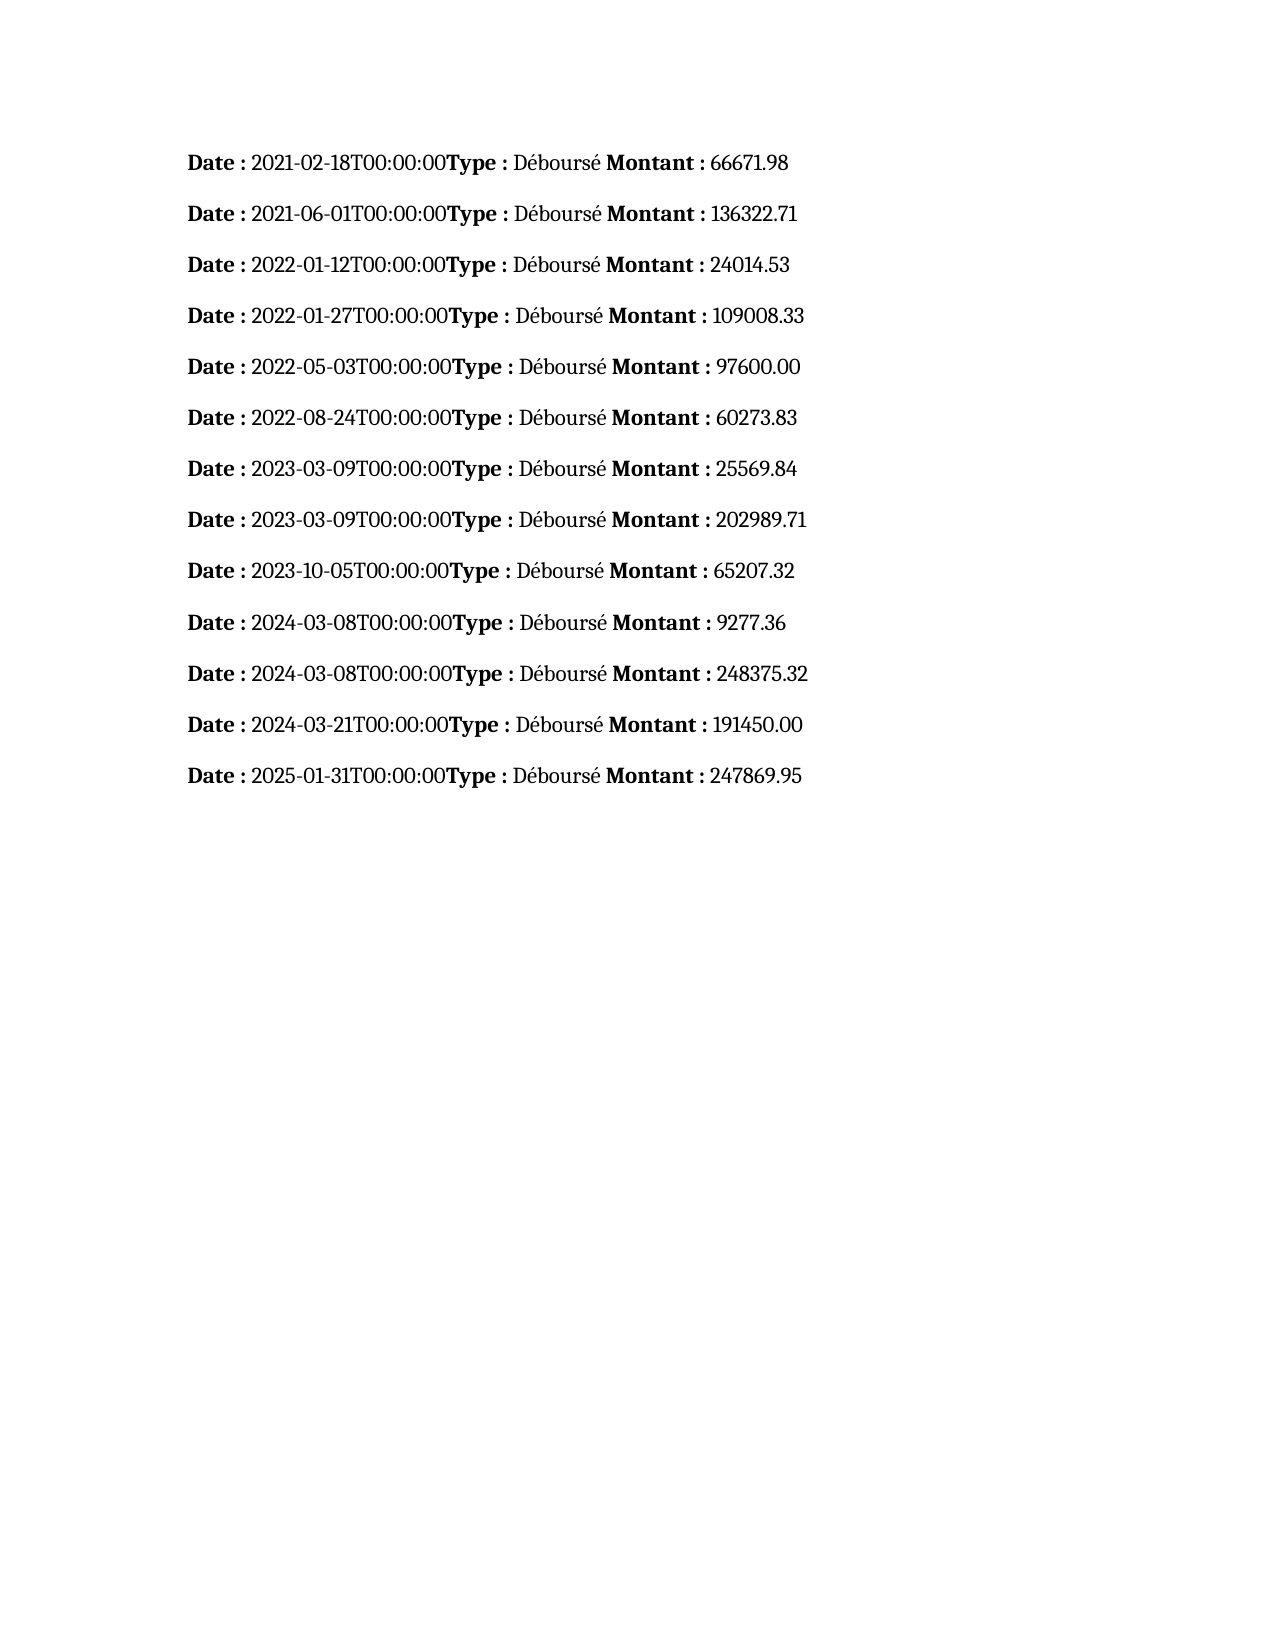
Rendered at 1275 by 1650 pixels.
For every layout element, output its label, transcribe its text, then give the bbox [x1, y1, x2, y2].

text Date : 2024-03-08T00:00:00Type : Déboursé Montant : 9277.36 [187, 609, 1087, 636]
text Date : 2024-03-08T00:00:00Type : Déboursé Montant : 248375.32 [187, 660, 1087, 687]
text Date : 2021-06-01T00:00:00Type : Déboursé Montant : 136322.71 [187, 201, 1087, 227]
text Date : 2024-03-21T00:00:00Type : Déboursé Montant : 191450.00 [187, 711, 1087, 738]
text Date : 2022-01-27T00:00:00Type : Déboursé Montant : 109008.33 [187, 303, 1087, 329]
text Date : 2023-03-09T00:00:00Type : Déboursé Montant : 202989.71 [187, 507, 1087, 534]
text Date : 2025-01-31T00:00:00Type : Déboursé Montant : 247869.95 [187, 762, 1087, 789]
text Date : 2021-02-18T00:00:00Type : Déboursé Montant : 66671.98 [187, 150, 1087, 176]
text Date : 2022-05-03T00:00:00Type : Déboursé Montant : 97600.00 [187, 354, 1087, 381]
text Date : 2022-08-24T00:00:00Type : Déboursé Montant : 60273.83 [187, 405, 1087, 432]
text Date : 2023-03-09T00:00:00Type : Déboursé Montant : 25569.84 [187, 456, 1087, 483]
text Date : 2023-10-05T00:00:00Type : Déboursé Montant : 65207.32 [187, 558, 1087, 585]
text Date : 2022-01-12T00:00:00Type : Déboursé Montant : 24014.53 [187, 252, 1087, 278]
